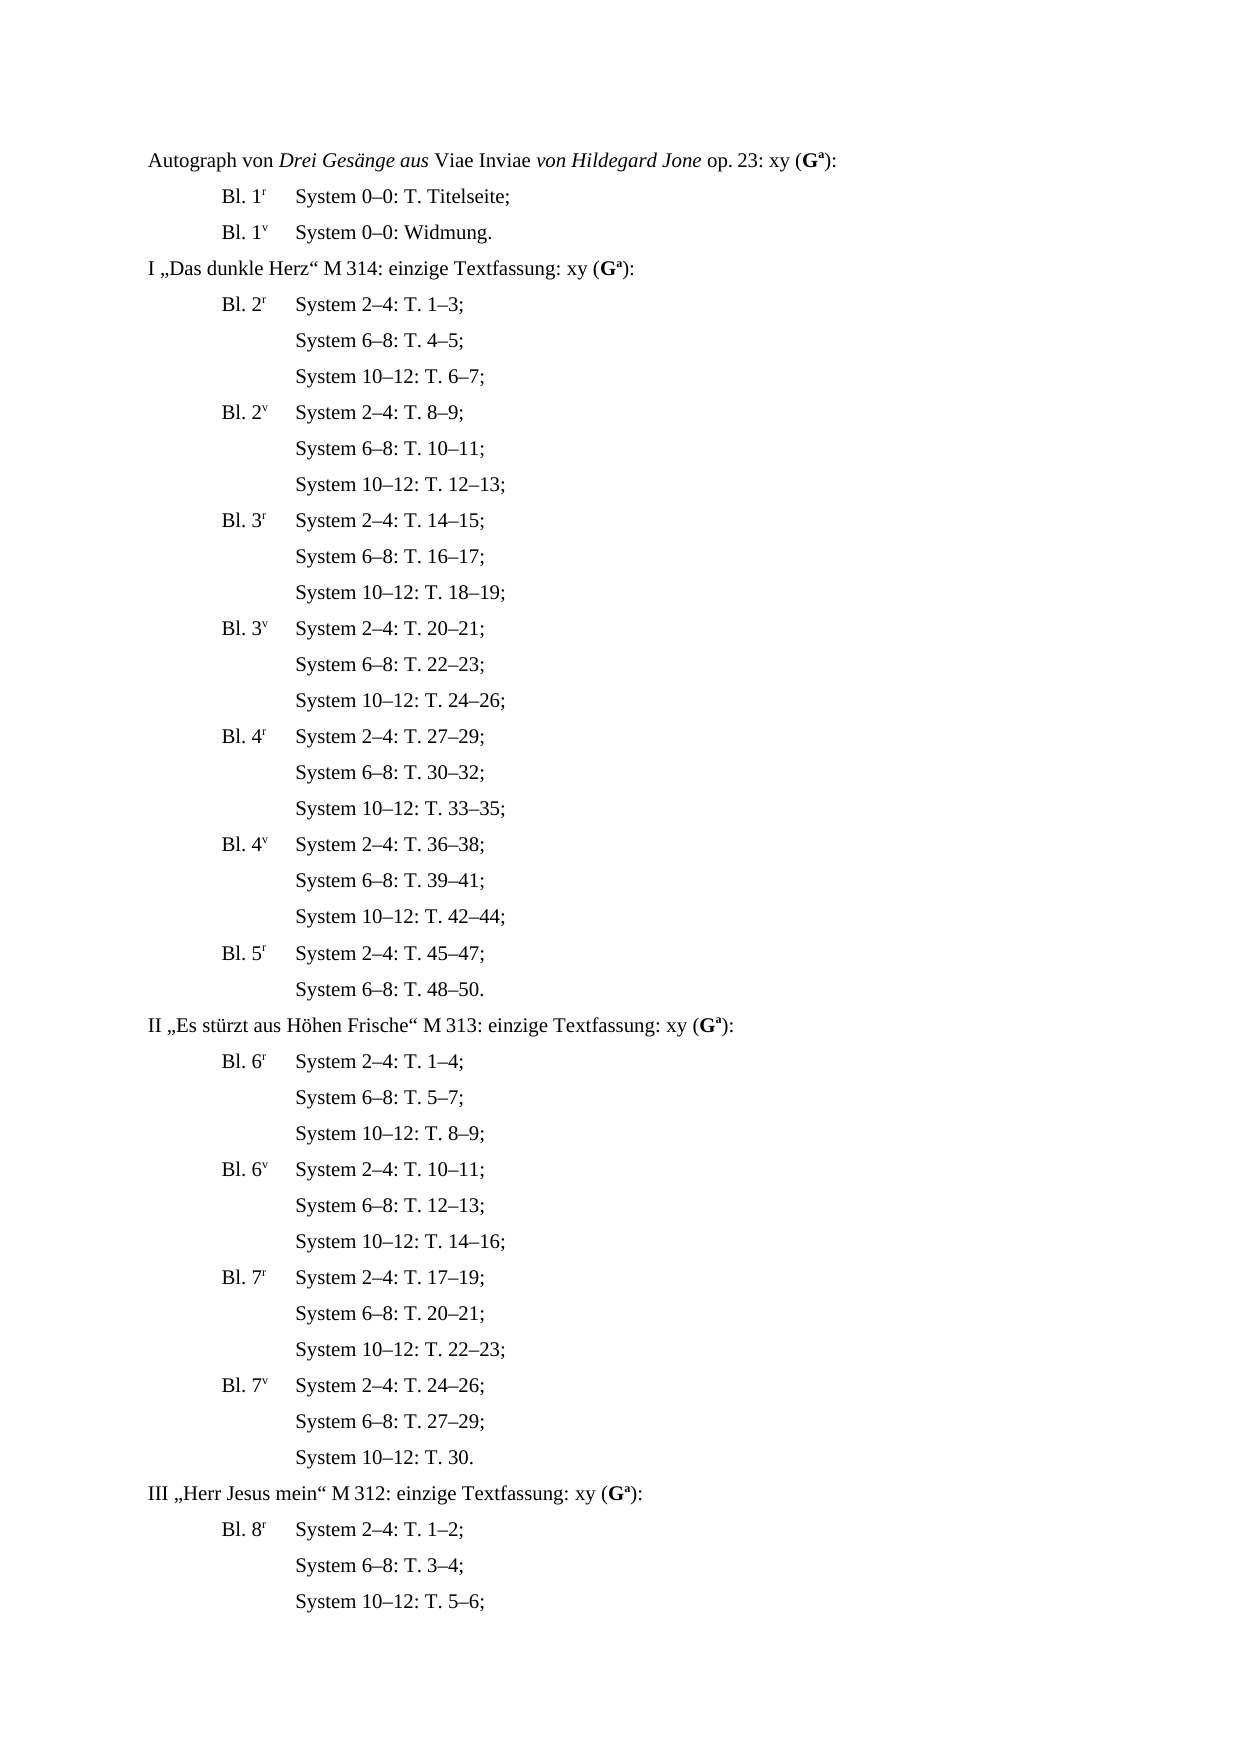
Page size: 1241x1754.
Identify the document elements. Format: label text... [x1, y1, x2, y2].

text System 6–8: T. 27–29; [148, 1409, 1093, 1433]
text System 10–12: T. 42–44; [148, 904, 1093, 928]
text System 10–12: T. 14–16; [148, 1229, 1093, 1253]
text System 10–12: T. 5–6; [148, 1589, 1093, 1613]
text Bl. 2r System 2–4: T. 1–3; [148, 292, 1093, 316]
text System 6–8: T. 48–50. [148, 977, 1093, 1001]
text II „Es stürzt aus Höhen Frische“ M 313: einzige Textfassung: xy (Ga): [148, 1013, 1093, 1037]
text System 10–12: T. 8–9; [148, 1121, 1093, 1145]
text System 10–12: T. 24–26; [148, 688, 1093, 712]
text System 10–12: T. 18–19; [148, 580, 1093, 604]
text Bl. 1r System 0–0: T. Titelseite; [148, 184, 1093, 208]
text Bl. 3v System 2–4: T. 20–21; [148, 616, 1093, 640]
text Bl. 5r System 2–4: T. 45–47; [148, 941, 1093, 964]
text Bl. 8r System 2–4: T. 1–2; [148, 1517, 1093, 1541]
text III „Herr Jesus mein“ M 312: einzige Textfassung: xy (Ga): [148, 1481, 1093, 1505]
text System 10–12: T. 12–13; [148, 472, 1093, 496]
text System 6–8: T. 4–5; [148, 328, 1093, 352]
text Bl. 1v System 0–0: Widmung. [148, 220, 1093, 244]
text Bl. 4v System 2–4: T. 36–38; [148, 832, 1093, 856]
text System 6–8: T. 3–4; [148, 1553, 1093, 1577]
text System 10–12: T. 22–23; [148, 1337, 1093, 1361]
text System 6–8: T. 10–11; [148, 436, 1093, 460]
text System 6–8: T. 16–17; [148, 544, 1093, 568]
text Bl. 7v System 2–4: T. 24–26; [148, 1373, 1093, 1397]
text System 6–8: T. 12–13; [148, 1193, 1093, 1217]
text System 10–12: T. 6–7; [148, 364, 1093, 388]
text System 10–12: T. 33–35; [148, 796, 1093, 820]
text Bl. 4r System 2–4: T. 27–29; [148, 724, 1093, 748]
text Bl. 2v System 2–4: T. 8–9; [148, 400, 1093, 424]
text System 10–12: T. 30. [148, 1445, 1093, 1469]
text Autograph von Drei Gesänge aus Viae Inviae von Hildegard Jone op. 23: xy (Ga): [148, 148, 1093, 172]
text System 6–8: T. 20–21; [148, 1301, 1093, 1325]
text System 6–8: T. 22–23; [148, 652, 1093, 676]
text Bl. 3r System 2–4: T. 14–15; [148, 508, 1093, 532]
text Bl. 7r System 2–4: T. 17–19; [148, 1265, 1093, 1289]
text System 6–8: T. 5–7; [148, 1085, 1093, 1109]
text I „Das dunkle Herz“ M 314: einzige Textfassung: xy (Ga): [148, 256, 1093, 280]
text Bl. 6v System 2–4: T. 10–11; [148, 1157, 1093, 1181]
text System 6–8: T. 39–41; [148, 868, 1093, 892]
text Bl. 6r System 2–4: T. 1–4; [148, 1049, 1093, 1073]
text System 6–8: T. 30–32; [148, 760, 1093, 784]
